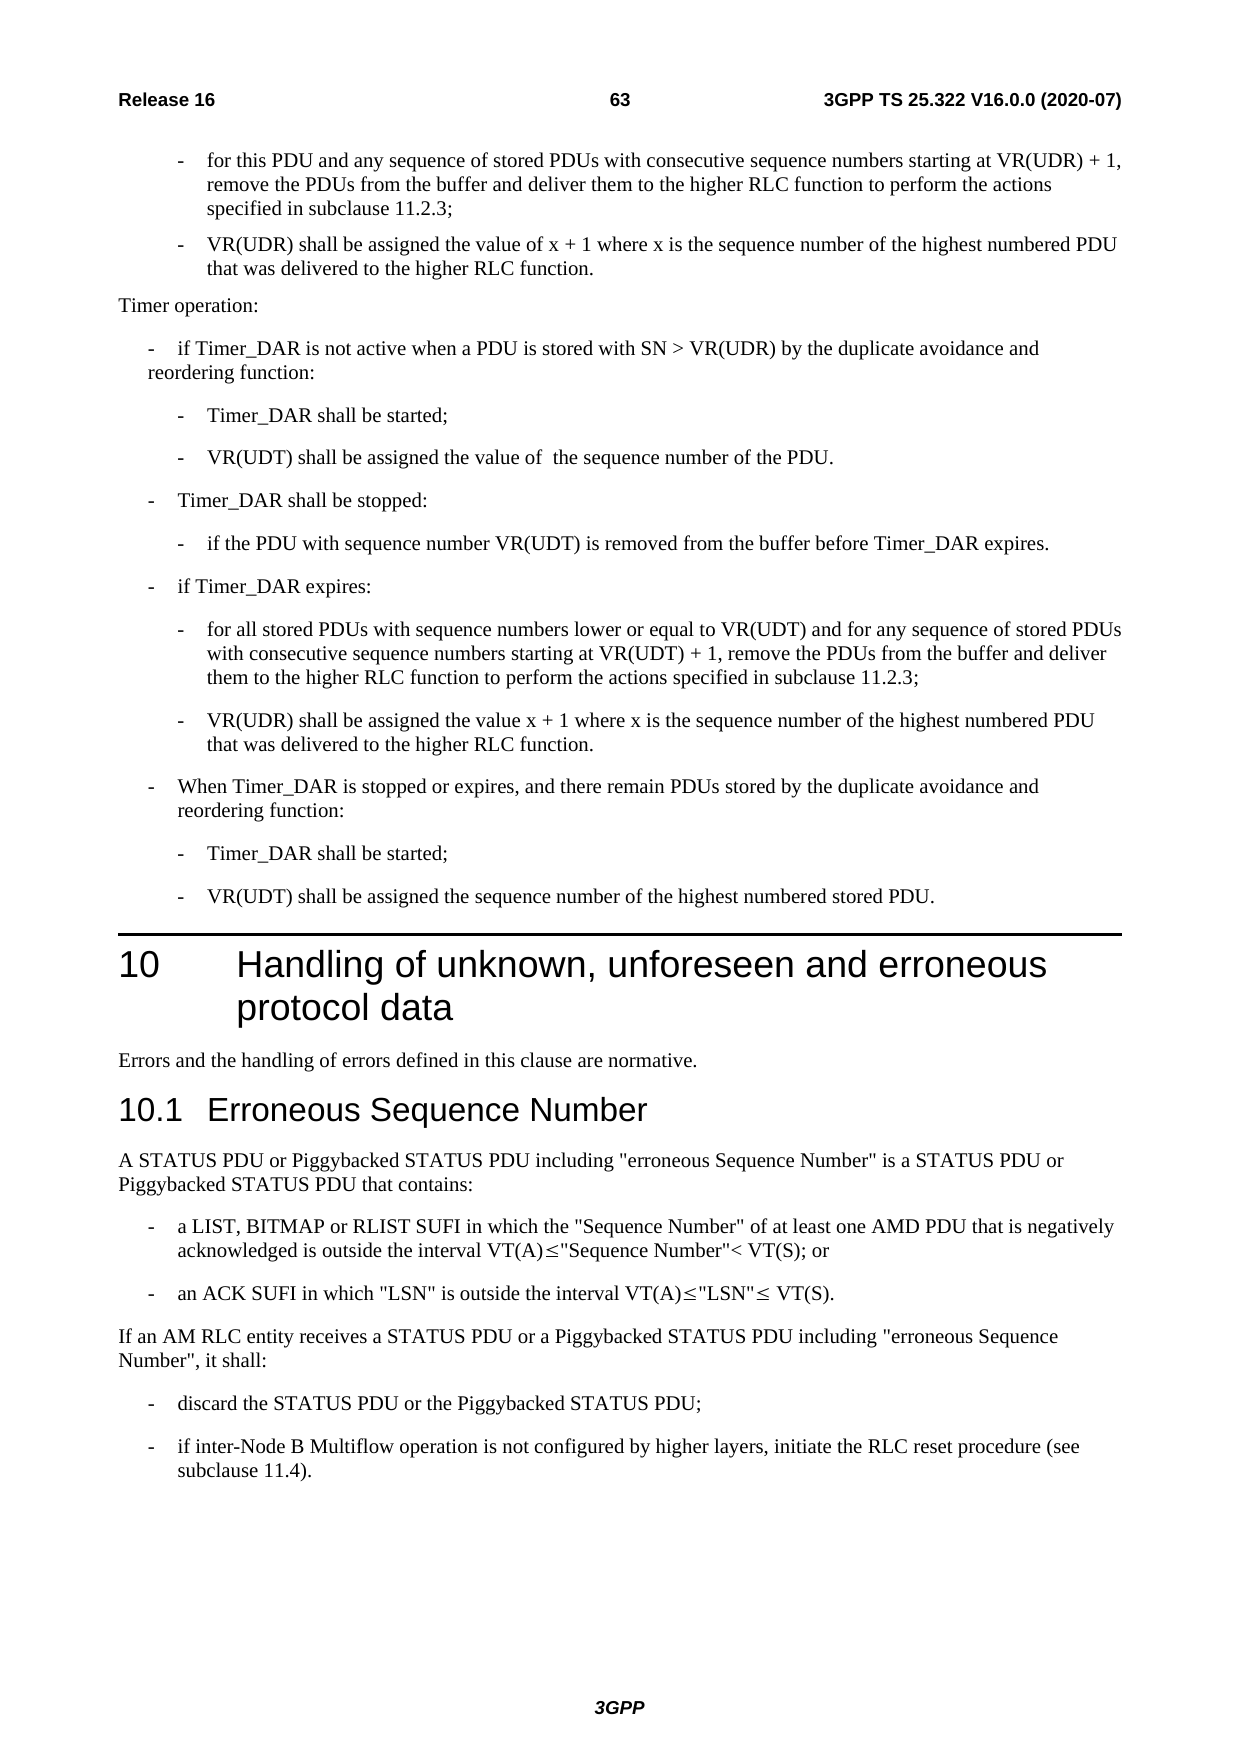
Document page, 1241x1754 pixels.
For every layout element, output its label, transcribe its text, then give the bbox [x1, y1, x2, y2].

text - VR(UDR) shall be assigned the value x + 1 where x is the sequence number of the highest numbered PDU that was delivered to the higher RLC function. [177, 707, 1122, 756]
text - Timer_DAR shall be started; [148, 402, 1122, 427]
text - if Timer_DAR is not active when a PDU is stored with SN > VR(UDR) by the duplicate avoidance and reordering function: [148, 336, 1122, 384]
text Errors and the handling of errors defined in this clause are normative. [118, 1047, 1122, 1072]
text - VR(UDT) shall be assigned the value of the sequence number of the PDU. [148, 445, 1122, 469]
text - When Timer_DAR is stopped or expires, and there remain PDUs stored by the duplicate avoidance and reordering function: [148, 774, 1122, 822]
subtitle 10 Handling of unknown, unforeseen and erroneous protocol data [118, 936, 1122, 1029]
text - if Timer_DAR expires: [148, 574, 1122, 598]
text - for all stored PDUs with sequence numbers lower or equal to VR(UDT) and for any sequence of stored PDUs with consecutive sequence numbers starting at VR(UDT) + 1, remove the PDUs from the buffer and deliver them to the higher RLC function to perform the actions specified in subclause 11.2.3; [177, 617, 1122, 689]
text A STATUS PDU or Piggybacked STATUS PDU including "erroneous Sequence Number" is a STATUS PDU or Piggybacked STATUS PDU that contains: [118, 1147, 1122, 1196]
text - Timer_DAR shall be stopped: [148, 488, 1122, 512]
text - VR(UDT) shall be assigned the sequence number of the highest numbered stored PDU. [118, 884, 1122, 908]
subtitle 10.1 Erroneous Sequence Number [118, 1090, 1122, 1129]
text - VR(UDR) shall be assigned the value of x + 1 where x is the sequence number of the highest numbered PDU that was delivered to the higher RLC function. [177, 232, 1122, 280]
text - a LIST, BITMAP or RLIST SUFI in which the "Sequence Number" of at least one AMD PDU that is negatively acknowledged is outside the interval VT(A)"Sequence Number"< VT(S); or [148, 1214, 1122, 1262]
text - Timer_DAR shall be started; [148, 841, 1122, 865]
text - if inter-Node B Multiflow operation is not configured by higher layers, initiate the RLC reset procedure (see subclause 11.4). [148, 1434, 1122, 1482]
text If an AM RLC entity receives a STATUS PDU or a Piggybacked STATUS PDU including "erroneous Sequence Number", it shall: [118, 1324, 1122, 1372]
text - discard the STATUS PDU or the Piggybacked STATUS PDU; [148, 1391, 1122, 1415]
text - if the PDU with sequence number VR(UDT) is removed from the buffer before Timer_DAR expires. [148, 531, 1122, 555]
text - for this PDU and any sequence of stored PDUs with consecutive sequence numbers starting at VR(UDR) + 1, remove the PDUs from the buffer and deliver them to the higher RLC function to perform the actions specified in subclause 11.2.3; [177, 147, 1122, 220]
text - an ACK SUFI in which "LSN" is outside the interval VT(A)"LSN" VT(S). [148, 1281, 1122, 1305]
text Timer operation: [118, 293, 1122, 317]
